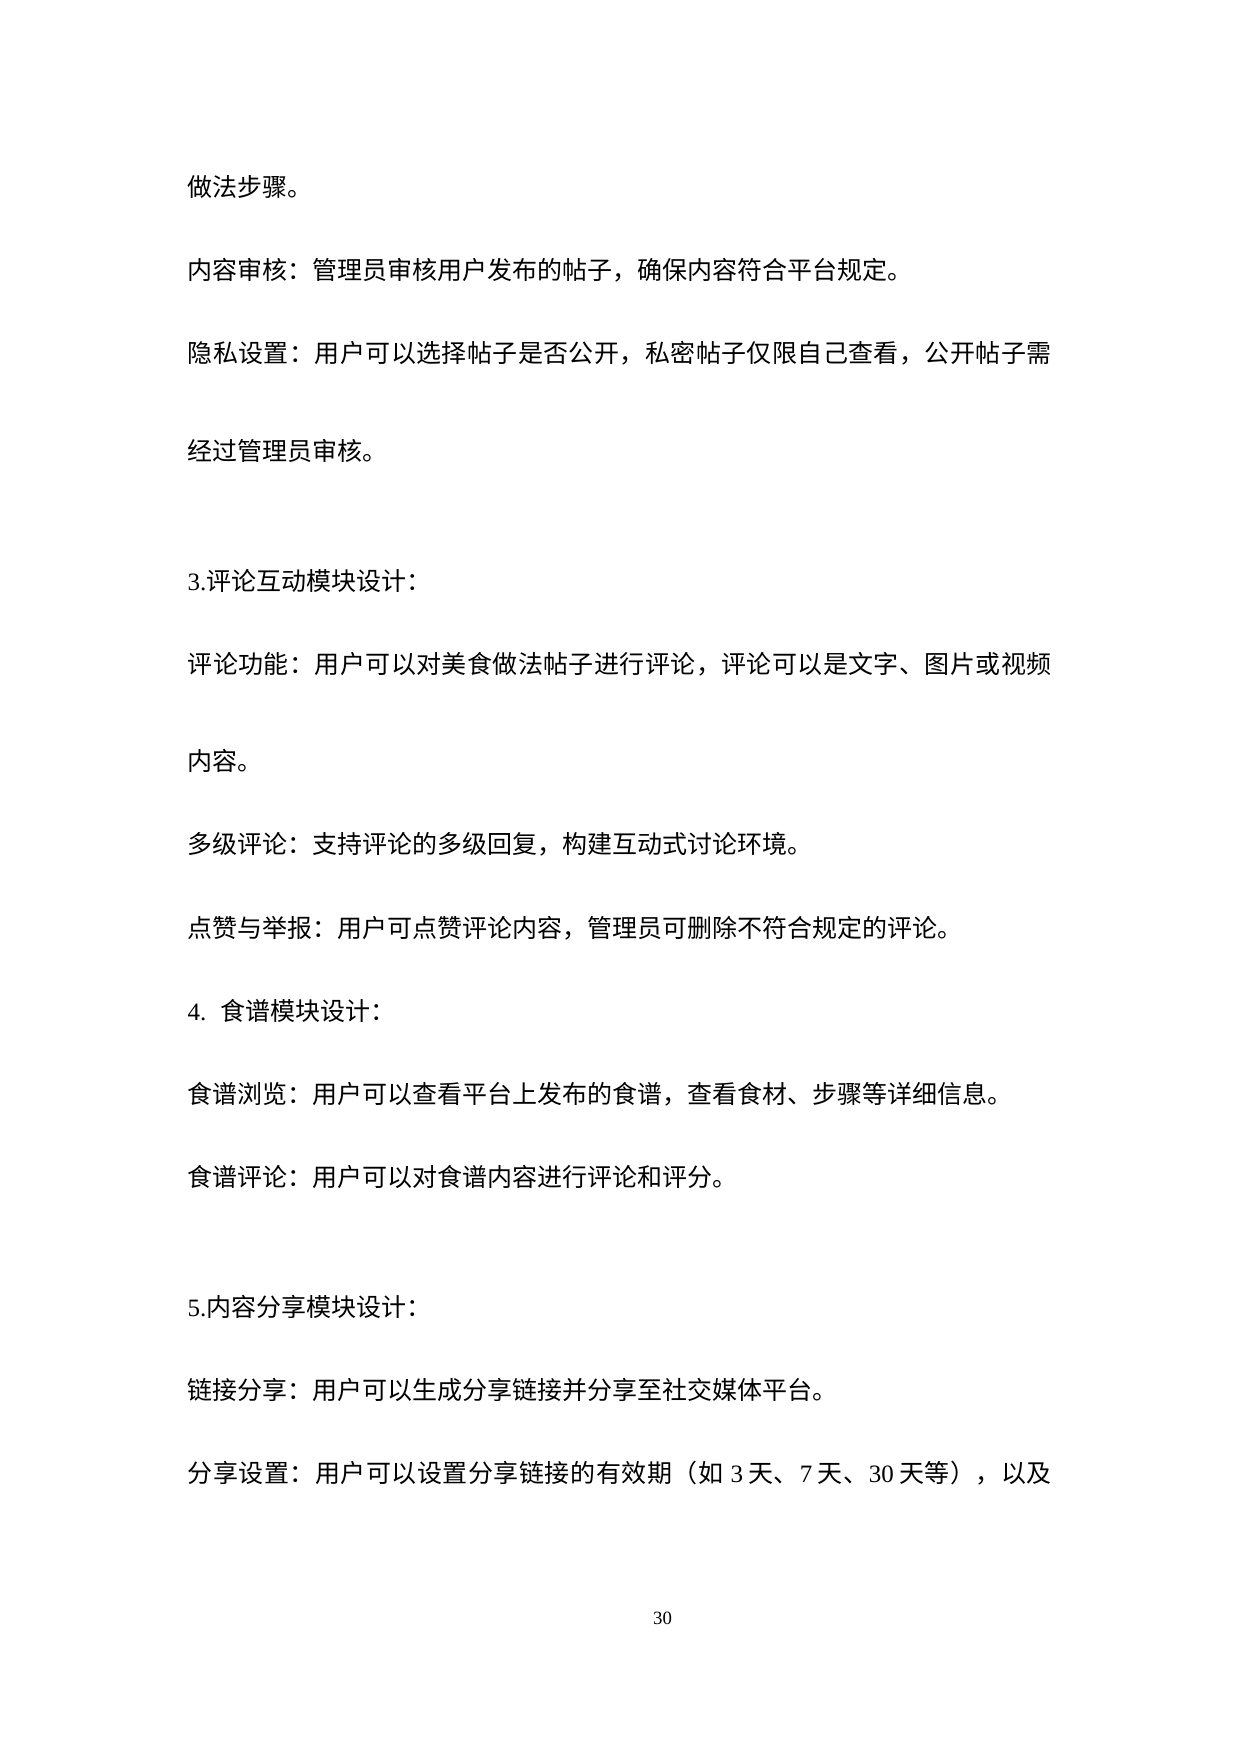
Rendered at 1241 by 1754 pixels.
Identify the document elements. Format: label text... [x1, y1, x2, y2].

text 3.评论互动模块设计： [187, 547, 1053, 612]
text 食谱评论：用户可以对食谱内容进行评论和评分。 [187, 1143, 1053, 1208]
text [187, 153, 1053, 218]
text 5.内容分享模块设计： [187, 1273, 1053, 1338]
list 食谱模块设计： [187, 977, 1053, 1042]
text 链接分享：用户可以生成分享链接并分享至社交媒体平台。 [187, 1356, 1053, 1421]
text 点赞与举报：用户可点赞评论内容，管理员可删除不符合规定的评论。 [187, 894, 1053, 959]
text 评论功能：用户可以对美食做法帖子进行评论，评论可以是文字、图片或视频内容。 [187, 630, 1053, 792]
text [187, 1439, 1053, 1504]
text 食谱浏览：用户可以查看平台上发布的食谱，查看食材、步骤等详细信息。 [187, 1060, 1053, 1125]
text 内容审核：管理员审核用户发布的帖子，确保内容符合平台规定。 [187, 236, 1053, 301]
text 隐私设置：用户可以选择帖子是否公开，私密帖子仅限自己查看，公开帖子需经过管理员审核。 [187, 319, 1053, 482]
text 多级评论：支持评论的多级回复，构建互动式讨论环境。 [187, 811, 1053, 876]
